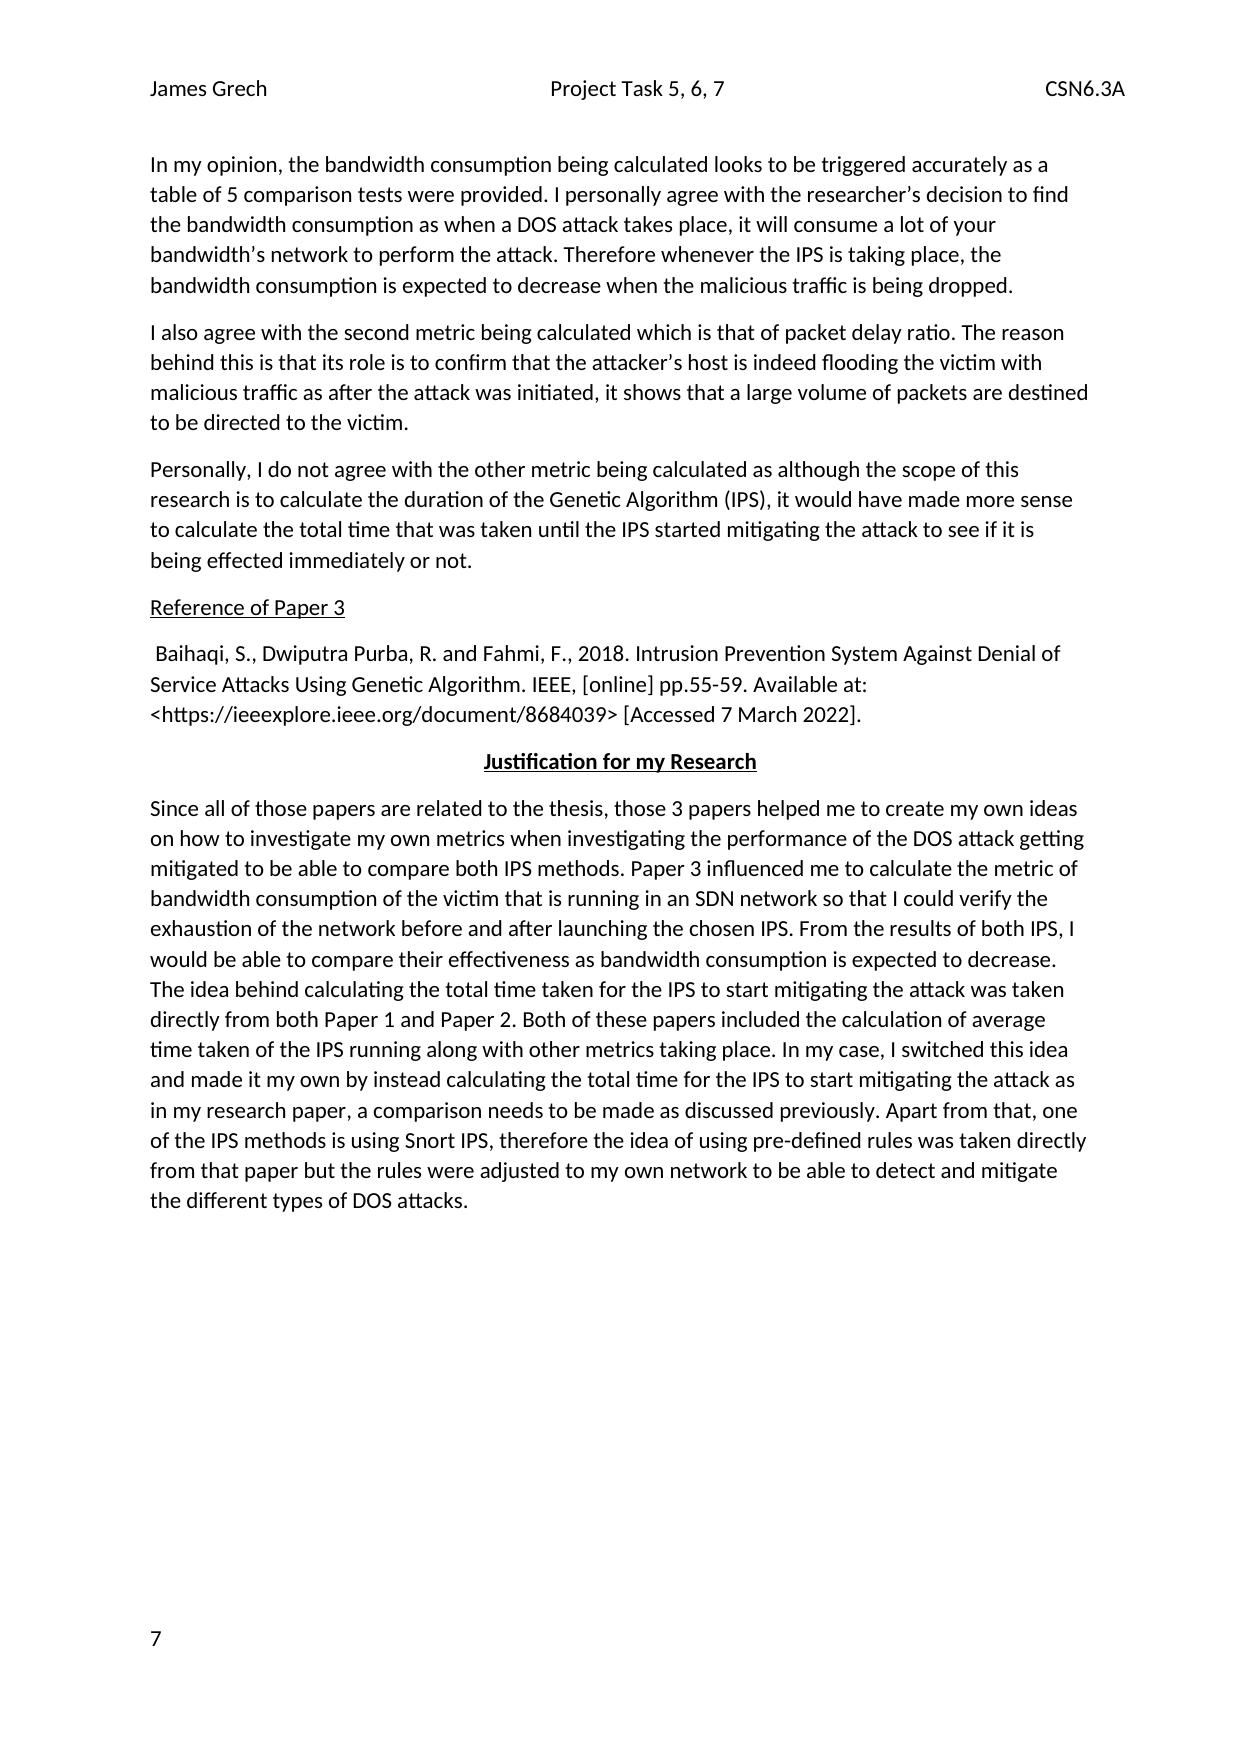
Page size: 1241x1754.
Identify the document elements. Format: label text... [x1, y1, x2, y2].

text Personally, I do not agree with the other metric being calculated as although the scope of this research is to calculate the duration of the Genetic Algorithm (IPS), it would have made more sense to calculate the total time that was taken until the IPS started mitigating the attack to see if it is being effected immediately or not. [150, 455, 1090, 574]
text Justification for my Research [150, 747, 1090, 775]
text I also agree with the second metric being calculated which is that of packet delay ratio. The reason behind this is that its role is to confirm that the attacker’s host is indeed flooding the victim with malicious traffic as after the attack was initiated, it shows that a large volume of packets are destined to be directed to the victim. [150, 318, 1090, 436]
text Since all of those papers are related to the thesis, those 3 papers helped me to create my own ideas on how to investigate my own metrics when investigating the performance of the DOS attack getting mitigated to be able to compare both IPS methods. Paper 3 influenced me to calculate the metric of bandwidth consumption of the victim that is running in an SDN network so that I could verify the exhaustion of the network before and after launching the chosen IPS. From the results of both IPS, I would be able to compare their effectiveness as bandwidth consumption is expected to decrease. The idea behind calculating the total time taken for the IPS to start mitigating the attack was taken directly from both Paper 1 and Paper 2. Both of these papers included the calculation of average time taken of the IPS running along with other metrics taking place. In my case, I switched this idea and made it my own by instead calculating the total time for the IPS to start mitigating the attack as in my research paper, a comparison needs to be made as discussed previously. Apart from that, one of the IPS methods is using Snort IPS, therefore the idea of using pre-defined rules was taken directly from that paper but the rules were adjusted to my own network to be able to detect and mitigate the different types of DOS attacks. [150, 794, 1090, 1214]
text Baihaqi, S., Dwiputra Purba, R. and Fahmi, F., 2018. Intrusion Prevention System Against Denial of Service Attacks Using Genetic Algorithm. IEEE, [online] pp.55-59. Available at: <https://ieeexplore.ieee.org/document/8684039> [Accessed 7 March 2022]. [150, 639, 1090, 728]
text In my opinion, the bandwidth consumption being calculated looks to be triggered accurately as a table of 5 comparison tests were provided. I personally agree with the researcher’s decision to find the bandwidth consumption as when a DOS attack takes place, it will consume a lot of your bandwidth’s network to perform the attack. Therefore whenever the IPS is taking place, the bandwidth consumption is expected to decrease when the malicious traffic is being dropped. [150, 150, 1090, 299]
text Reference of Paper 3 [150, 593, 1090, 621]
